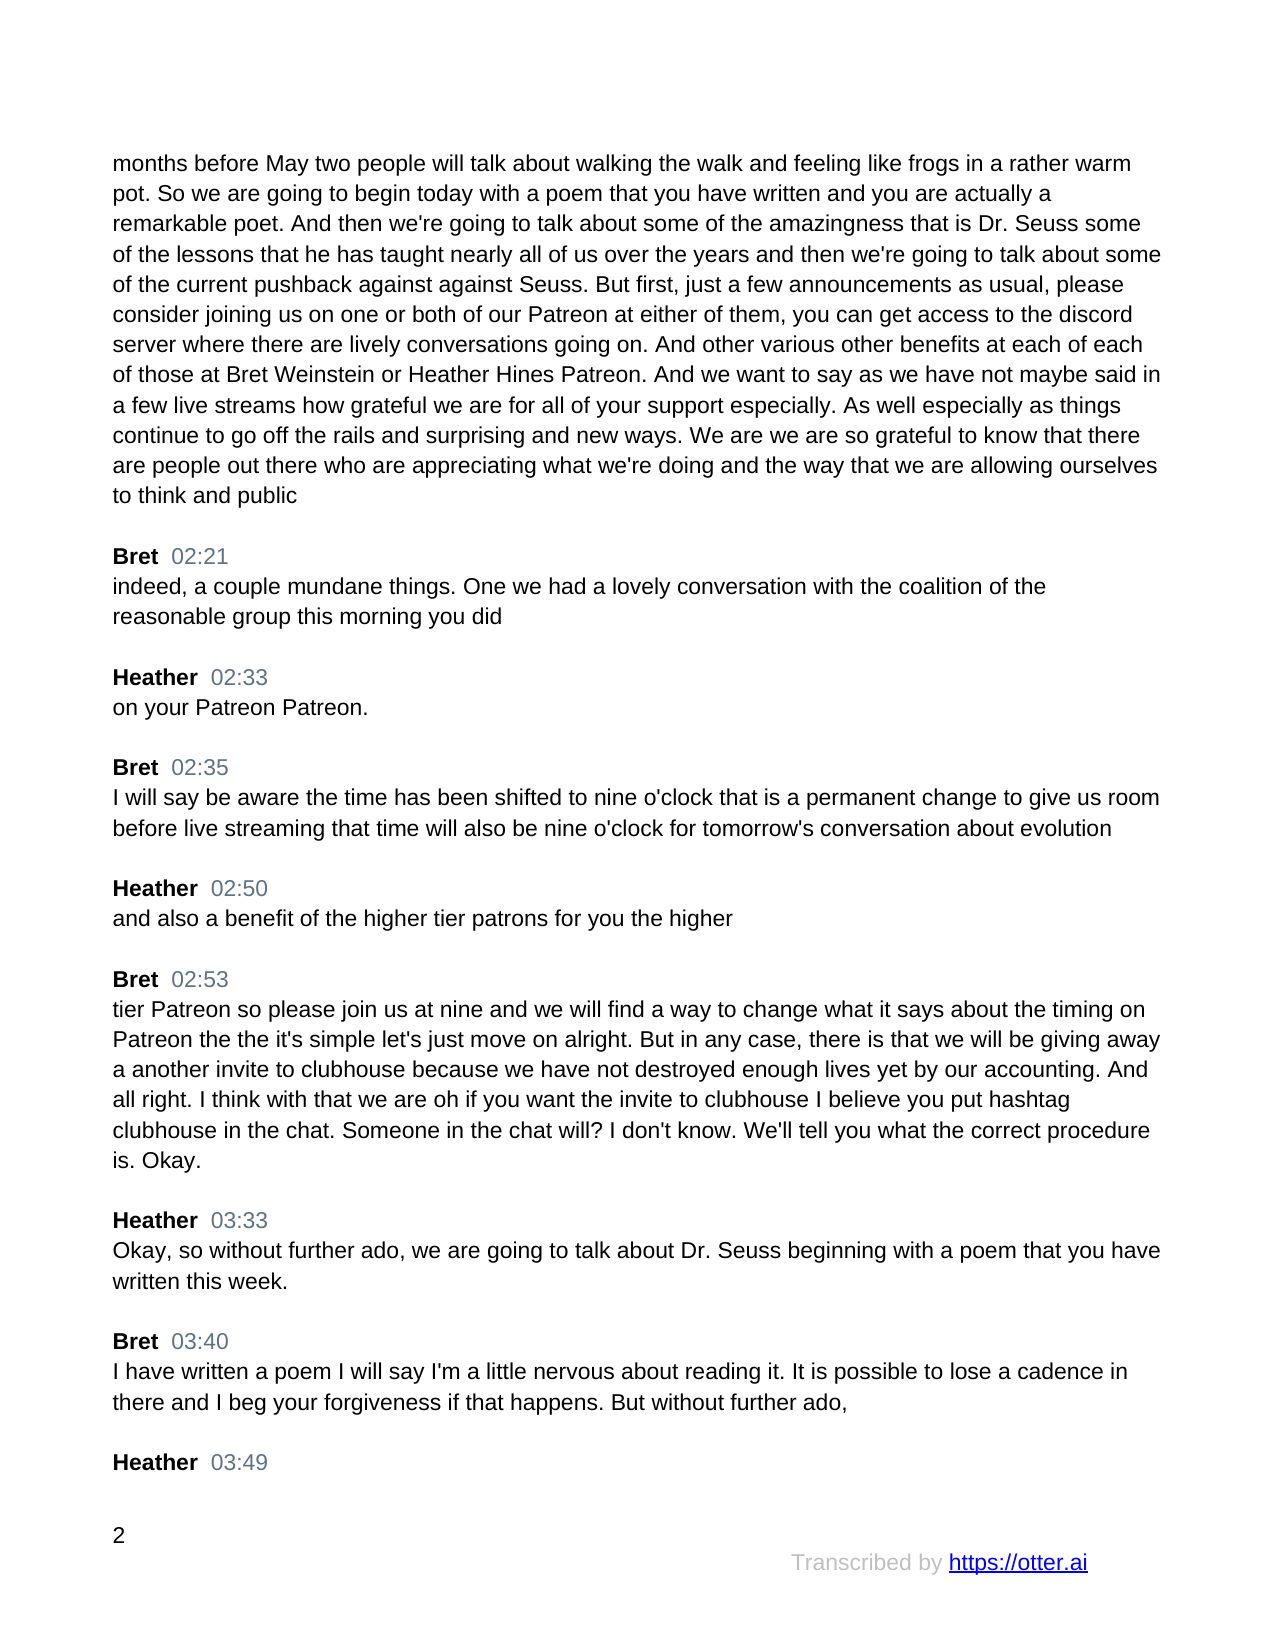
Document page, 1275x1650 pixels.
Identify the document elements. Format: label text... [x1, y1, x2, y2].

text I have written a poem I will say I'm a little nervous about reading it. It is possible to lose a cadence in there and I beg your forgiveness if that happens. But without further ado, [112, 1358, 1162, 1415]
text Heather 03:33 [112, 1207, 1162, 1234]
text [112, 150, 1162, 509]
text on your Patreon Patreon. [112, 694, 1162, 720]
text I will say be aware the time has been shifted to nine o'clock that is a permanent change to give us room before live streaming that time will also be nine o'clock for tomorrow's conversation about evolution [112, 784, 1162, 841]
text indeed, a couple mundane things. One we had a lovely conversation with the coalition of the reasonable group this morning you did [112, 573, 1162, 629]
text and also a benefit of the higher tier patrons for you the higher [112, 905, 1162, 932]
text Heather 02:33 [112, 663, 1162, 690]
text Okay, so without further ado, we are going to talk about Dr. Seuss beginning with a poem that you have written this week. [112, 1237, 1162, 1294]
text tier Patreon so please join us at nine and we will find a way to change what it says about the timing on Patreon the the it's simple let's just move on alright. But in any case, there is that we will be giving away a another invite to clubhouse because we have not destroyed enough lives yet by our accounting. And all right. I think with that we are oh if you want the invite to clubhouse I believe you put hashtag clubhouse in the chat. Someone in the chat will? I don't know. We'll tell you what the correct procedure is. Okay. [112, 996, 1162, 1173]
text Bret 03:40 [112, 1328, 1162, 1354]
text Heather 03:49 [112, 1449, 1162, 1475]
text Bret 02:21 [112, 543, 1162, 569]
text Heather 02:50 [112, 875, 1162, 901]
text Bret 02:35 [112, 754, 1162, 781]
text Bret 02:53 [112, 966, 1162, 992]
